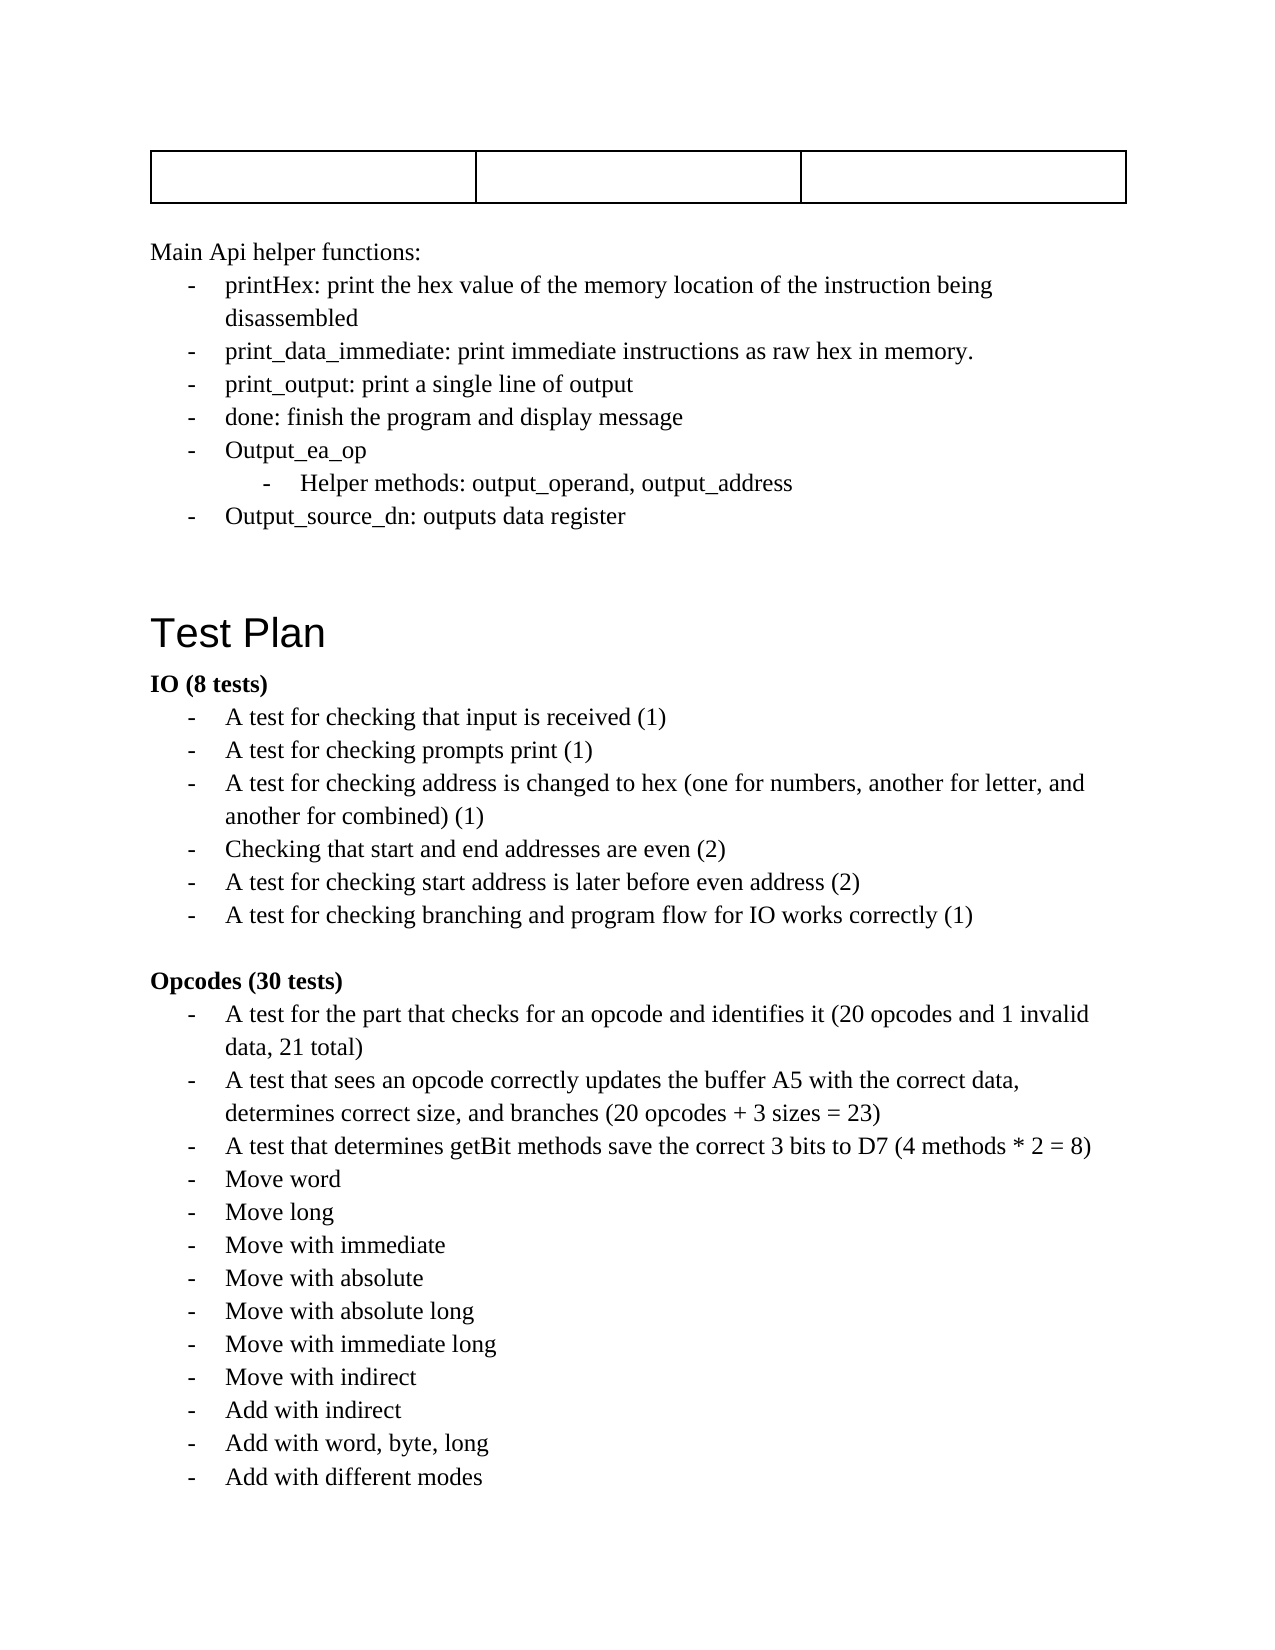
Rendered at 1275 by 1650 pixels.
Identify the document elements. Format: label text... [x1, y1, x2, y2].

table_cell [152, 152, 475, 202]
list A test for checking address is changed to hex (one for numbers, another for letter, and another for combined) (1) [187, 768, 1125, 830]
list Move with absolute long [187, 1296, 1125, 1325]
list A test for checking start address is later before even address (2) [187, 867, 1125, 896]
list Move long [187, 1197, 1125, 1226]
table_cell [477, 152, 800, 202]
list A test that determines getBit methods save the correct 3 bits to D7 (4 methods * 2 = 8) [187, 1131, 1125, 1160]
list A test for checking branching and program flow for IO works correctly (1) [187, 900, 1125, 929]
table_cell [802, 152, 1125, 202]
list print_output: print a single line of output [187, 369, 1125, 398]
text IO (8 tests) [150, 669, 1125, 698]
list done: finish the program and display message [187, 402, 1125, 431]
list Move with indirect [187, 1362, 1125, 1391]
list Helper methods: output_operand, output_address [262, 468, 1125, 497]
list print_data_immediate: print immediate instructions as raw hex in memory. [187, 336, 1125, 364]
list Move with absolute [187, 1263, 1125, 1292]
list Move with immediate long [187, 1329, 1125, 1358]
text Opcodes (30 tests) [150, 966, 1125, 995]
list A test that sees an opcode correctly updates the buffer A5 with the correct data, determines correct size, and branches (20 opcodes + 3 sizes = 23) [187, 1065, 1125, 1127]
list Checking that start and end addresses are even (2) [187, 834, 1125, 863]
list Add with word, byte, long [187, 1428, 1125, 1457]
list Output_ea_op [187, 435, 1125, 464]
subtitle Test Plan [150, 609, 1125, 657]
text Main Api helper functions: [150, 237, 1125, 266]
list A test for checking that input is received (1) [187, 702, 1125, 731]
list A test for checking prompts print (1) [187, 735, 1125, 764]
list Add with different modes [187, 1462, 1125, 1490]
list Output_source_dn: outputs data register [187, 501, 1125, 530]
list Add with indirect [187, 1396, 1125, 1424]
list printHex: print the hex value of the memory location of the instruction being disassembled [187, 270, 1125, 332]
list A test for the part that checks for an opcode and identifies it (20 opcodes and 1 invalid data, 21 total) [187, 999, 1125, 1061]
list Move word [187, 1164, 1125, 1193]
list Move with immediate [187, 1230, 1125, 1259]
